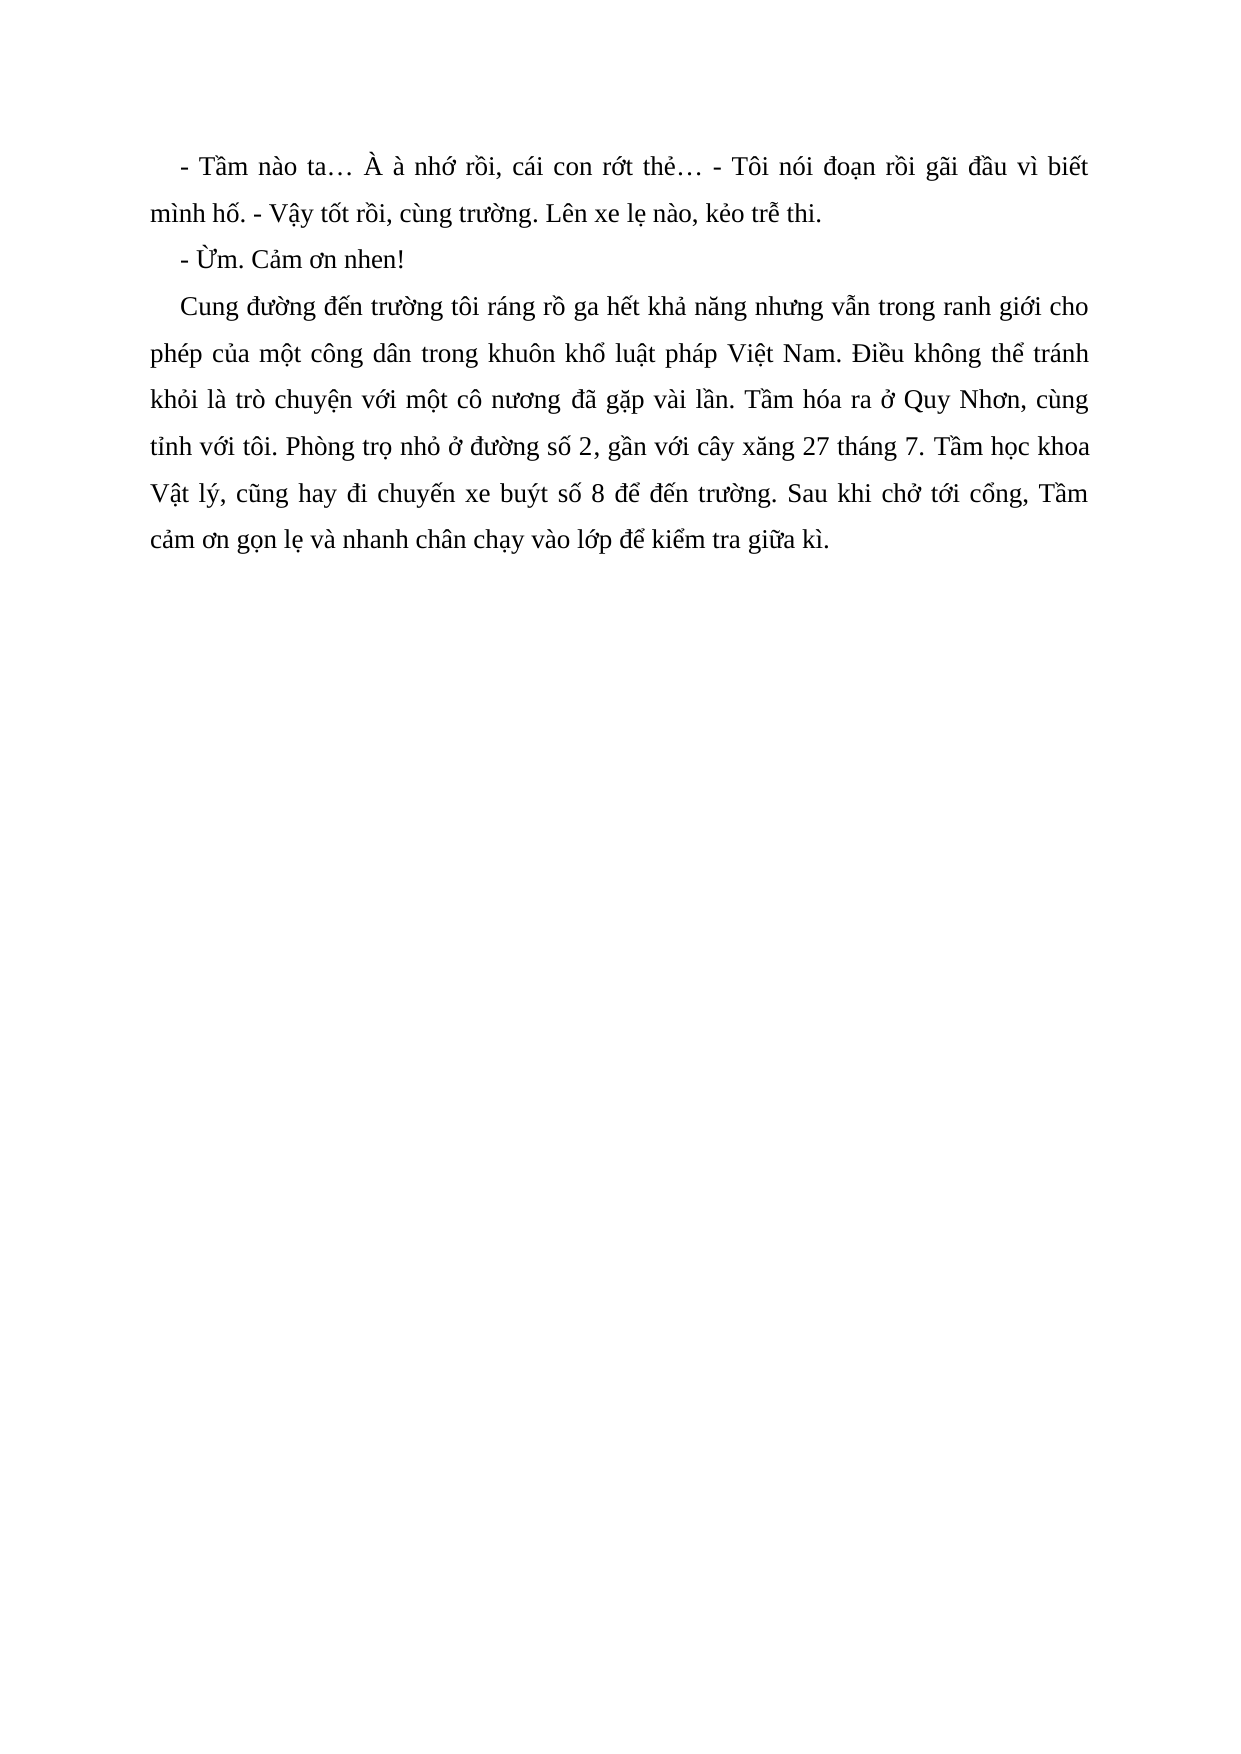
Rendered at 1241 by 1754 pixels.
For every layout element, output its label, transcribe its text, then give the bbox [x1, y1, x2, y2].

text Cung đường đến trường tôi ráng rồ ga hết khả năng nhưng vẫn trong ranh giới cho phép của một công dân trong khuôn khổ luật pháp Việt Nam. Điều không thể tránh khỏi là trò chuyện với một cô nương đã gặp vài lần. Tầm hóa ra ở Quy Nhơn, cùng tỉnh với tôi. Phòng trọ nhỏ ở đường số 2, gần với cây xăng 27 tháng 7. Tầm học khoa Vật lý, cũng hay đi chuyến xe buýt số 8 để đến trường. Sau khi chở tới cổng, Tầm cảm ơn gọn lẹ và nhanh chân chạy vào lớp để kiểm tra giữa kì. [150, 290, 1090, 554]
text - Tầm nào ta… À à nhớ rồi, cái con rớt thẻ… - Tôi nói đoạn rồi gãi đầu vì biết mình hố. - Vậy tốt rồi, cùng trường. Lên xe lẹ nào, kẻo trễ thi. [150, 150, 1090, 228]
text - Ừm. Cảm ơn nhen! [150, 243, 1090, 274]
